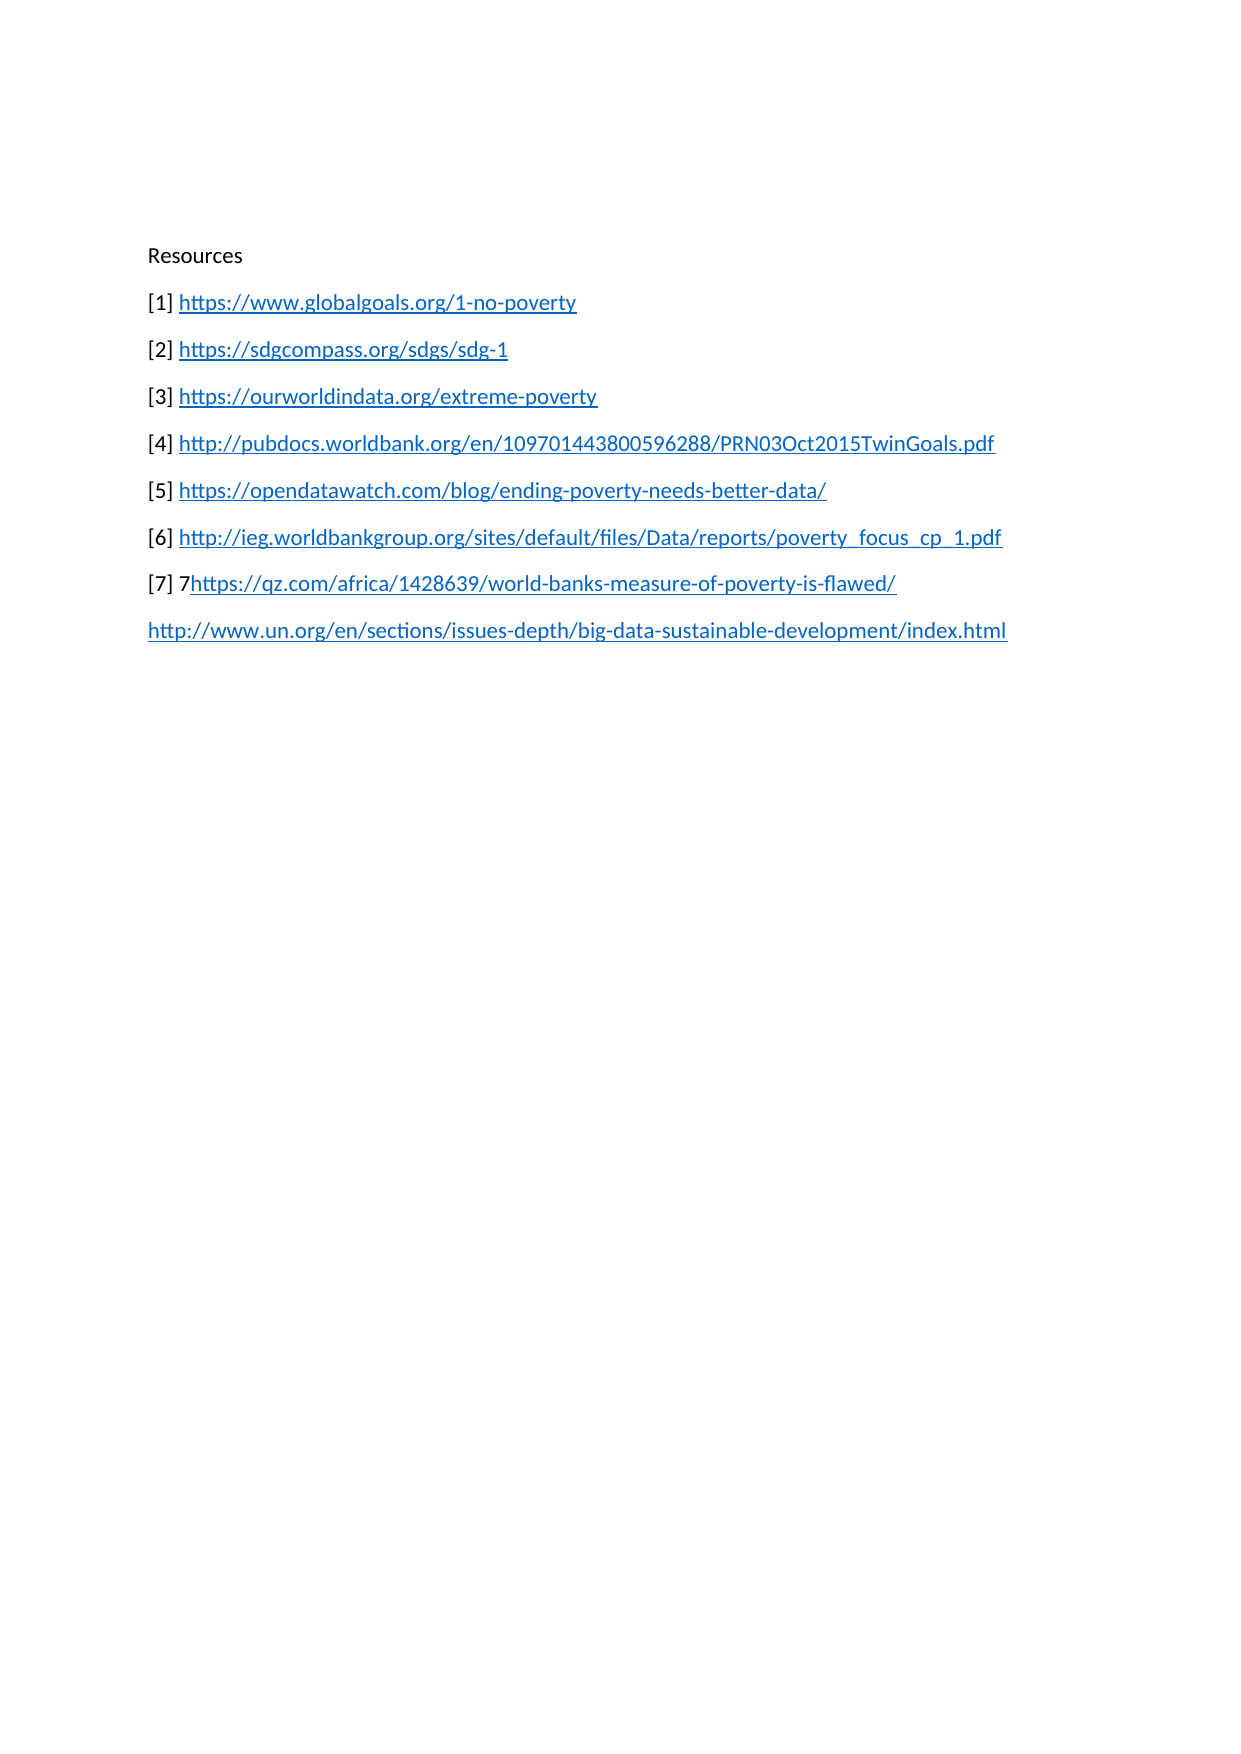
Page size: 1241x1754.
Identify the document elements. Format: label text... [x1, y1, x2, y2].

text [5] https://opendatawatch.com/blog/ending-poverty-needs-better-data/ [148, 476, 1093, 504]
text [1] https://www.globalgoals.org/1-no-poverty [148, 288, 1093, 316]
text [4] http://pubdocs.worldbank.org/en/109701443800596288/PRN03Oct2015TwinGoals.pdf [148, 429, 1093, 457]
text [7] 7https://qz.com/africa/1428639/world-banks-measure-of-poverty-is-flawed/ [148, 569, 1093, 597]
text [6] http://ieg.worldbankgroup.org/sites/default/files/Data/reports/poverty_focus_cp_1.pdf [148, 523, 1093, 551]
text http://www.un.org/en/sections/issues-depth/big-data-sustainable-development/index.html [148, 616, 1093, 644]
text Resources [148, 241, 1093, 269]
text [2] https://sdgcompass.org/sdgs/sdg-1 [148, 335, 1093, 363]
text [3] https://ourworldindata.org/extreme-poverty [148, 382, 1093, 410]
